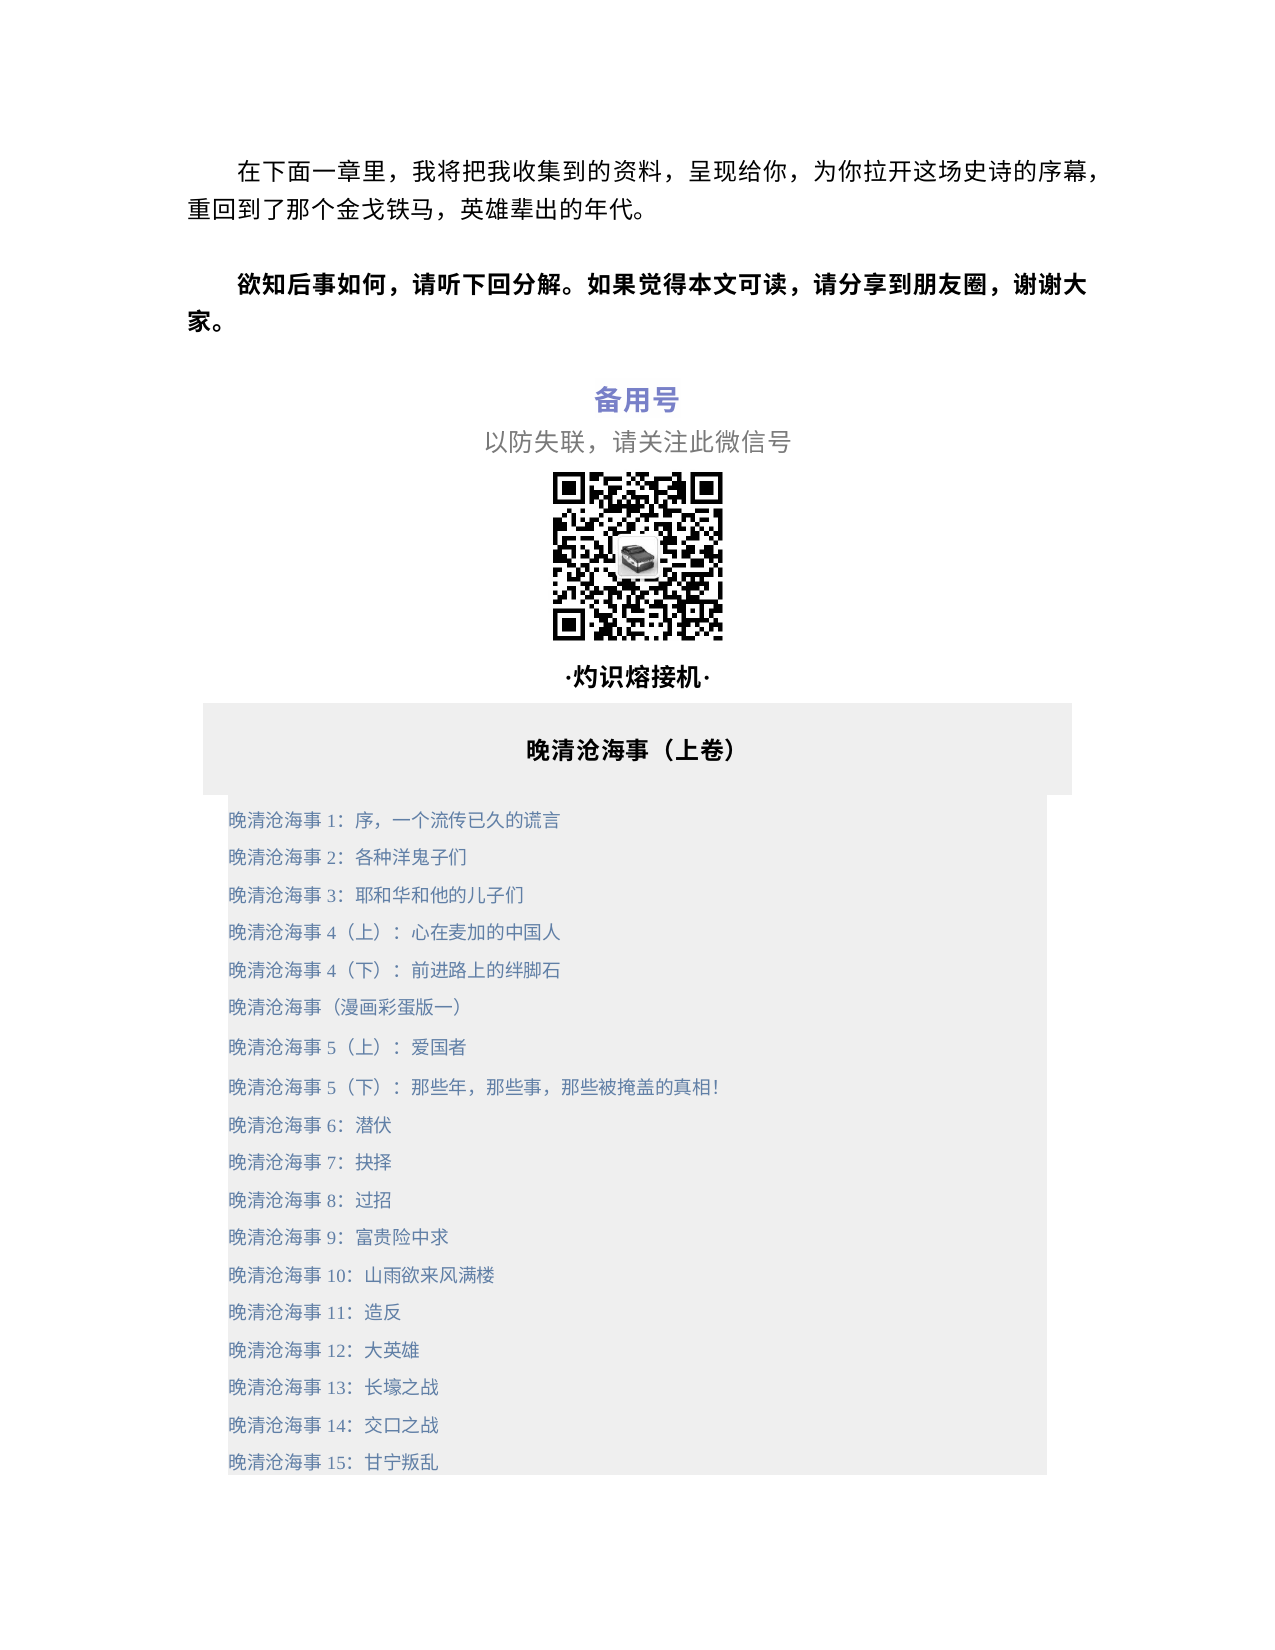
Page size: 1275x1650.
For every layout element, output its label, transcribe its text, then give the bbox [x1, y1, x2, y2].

text 晚清沧海事 4（下）：前进路上的绊脚石 [228, 945, 1047, 983]
text 欲知后事如何，请听下回分解。如果觉得本文可读，请分享到朋友圈，谢谢大家。 [187, 262, 1087, 337]
picture [539, 458, 736, 654]
text 在下面一章里，我将把我收集到的资料，呈现给你，为你拉开这场史诗的序幕，重回到了那个金戈铁马，英雄辈出的年代。 [187, 150, 1087, 225]
text 晚清沧海事 8：过招 [228, 1175, 1047, 1213]
text 晚清沧海事 9：富贵险中求 [228, 1213, 1047, 1250]
text 晚清沧海事 15：甘宁叛乱 [228, 1438, 1047, 1475]
text 晚清沧海事 14：交口之战 [228, 1400, 1047, 1438]
text ·灼识熔接机· [205, 653, 1070, 693]
text 晚清沧海事 13：长壕之战 [228, 1363, 1047, 1400]
text 晚清沧海事 1：序，一个流传已久的谎言 [228, 795, 1047, 833]
text 晚清沧海事 2：各种洋鬼子们 [228, 833, 1047, 870]
text 晚清沧海事（上卷） [203, 732, 1072, 766]
text 晚清沧海事 7：抉择 [228, 1138, 1047, 1175]
text 晚清沧海事 11：造反 [228, 1288, 1047, 1325]
text 晚清沧海事（漫画彩蛋版一） [228, 983, 1047, 1020]
text 晚清沧海事 12：大英雄 [228, 1325, 1047, 1363]
text 晚清沧海事 5（上）：爱国者 [228, 1020, 1047, 1060]
text 晚清沧海事 3：耶和华和他的儿子们 [228, 870, 1047, 908]
text 晚清沧海事 4（上）：心在麦加的中国人 [228, 908, 1047, 945]
text 晚清沧海事 5（下）：那些年，那些事，那些被掩盖的真相！ [228, 1060, 1047, 1100]
text 备用号 [187, 377, 1087, 418]
text 以防失联，请关注此微信号 [205, 418, 1070, 458]
text 晚清沧海事 10：山雨欲来风满楼 [228, 1250, 1047, 1288]
text 晚清沧海事 6：潜伏 [228, 1100, 1047, 1138]
